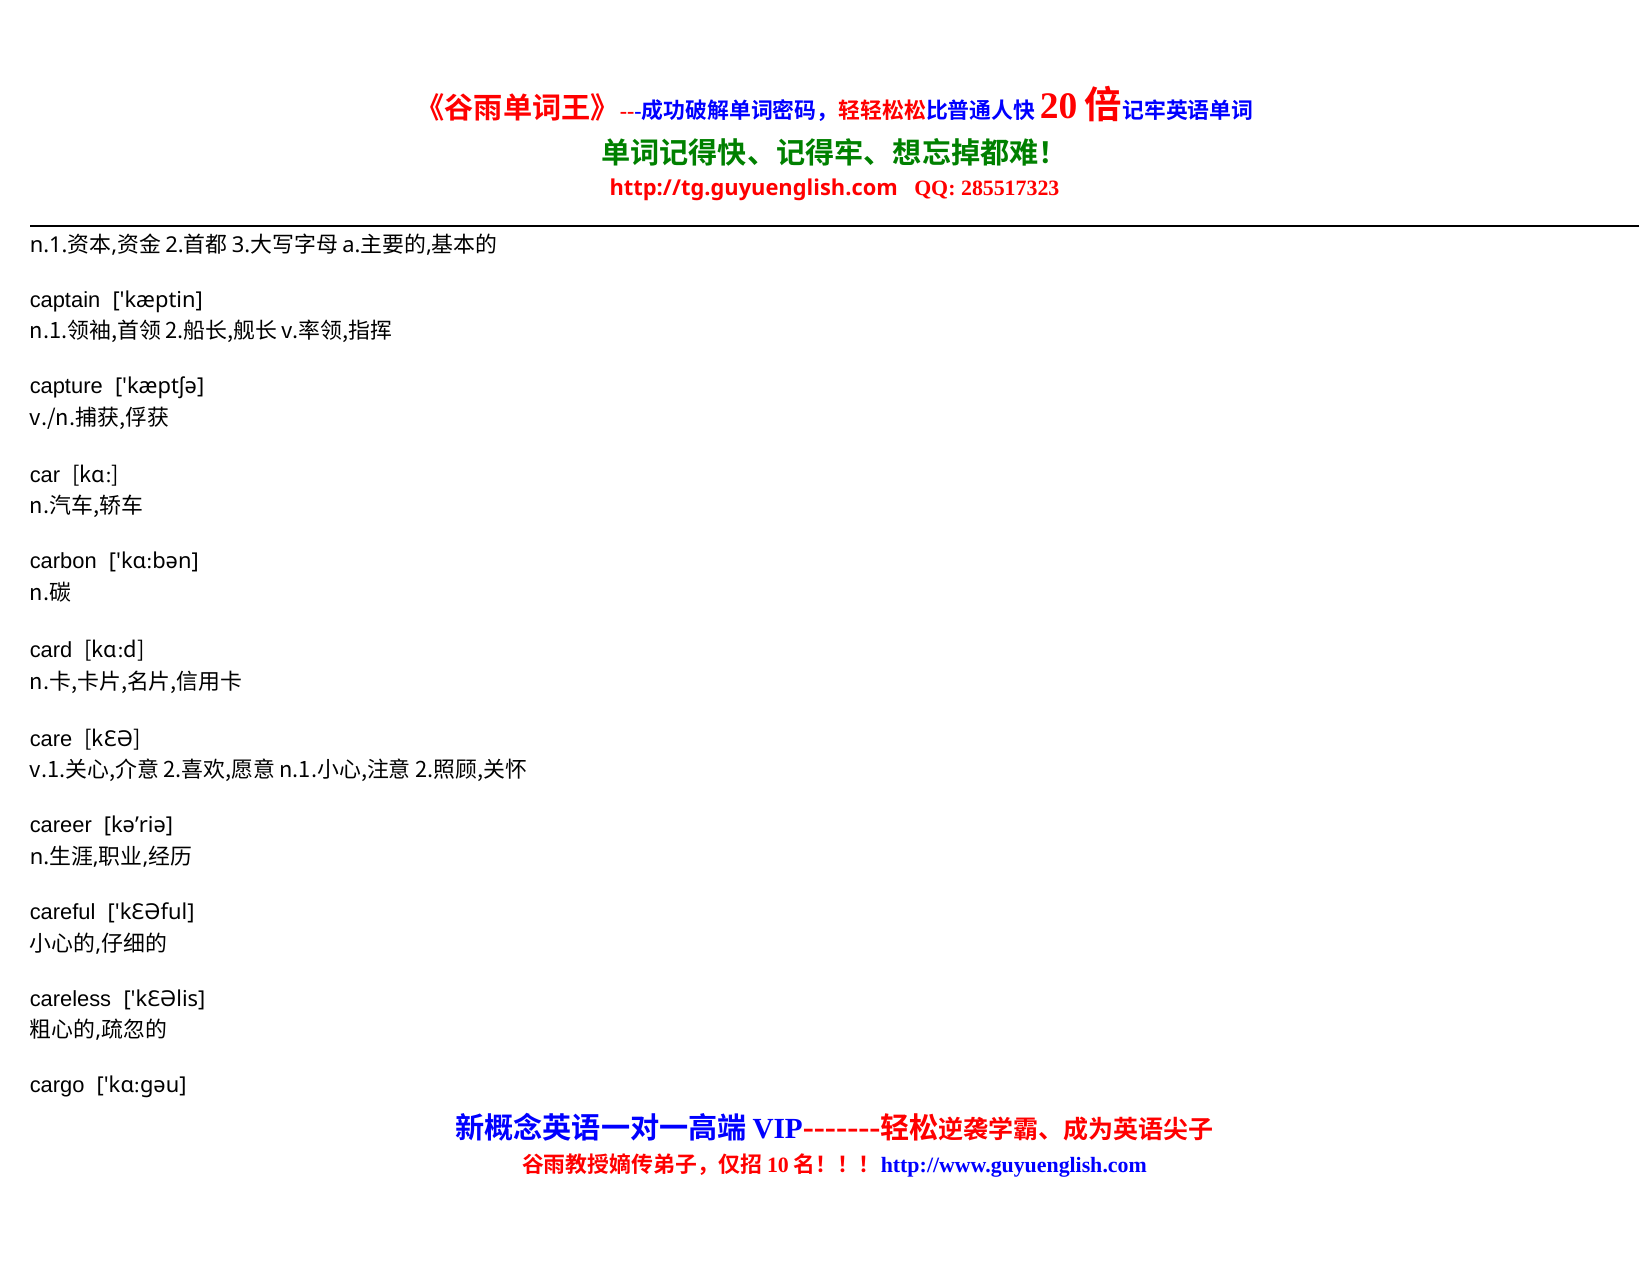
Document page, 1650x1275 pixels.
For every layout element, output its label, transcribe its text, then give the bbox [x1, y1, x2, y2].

text 粗心的,疏忽的 [29, 1012, 1639, 1044]
text careful ['kƐƏful] [29, 896, 1639, 926]
text card [kɑ:d] [29, 632, 1639, 664]
text care [kƐƏ] [29, 721, 1639, 752]
text careless ['kƐƏlis] [29, 983, 1639, 1012]
text n.汽车,轿车 [29, 488, 1639, 520]
text v.1.关心,介意2.喜欢,愿意n.1.小心,注意2.照顾,关怀 [29, 752, 1639, 784]
text n.1.资本,资金2.首都3.大写字母a.主要的,基本的 [29, 227, 1639, 258]
text car [kɑ:] [29, 457, 1639, 488]
text n.生涯,职业,经历 [29, 839, 1639, 871]
text career [kə’riə] [29, 809, 1639, 839]
text n.碳 [29, 575, 1639, 607]
text captain ['kæptin] [29, 283, 1639, 313]
text 小心的,仔细的 [29, 926, 1639, 957]
text v./n.捕获,俘获 [29, 400, 1639, 432]
text n.卡,卡片,名片,信用卡 [29, 664, 1639, 695]
text capture ['kæptʃə] [29, 370, 1639, 400]
text carbon ['kɑ:bən] [29, 545, 1639, 575]
text n.1.领袖,首领2.船长,舰长v.率领,指挥 [29, 313, 1639, 345]
text cargo ['kɑ:gəu] [29, 1069, 1639, 1099]
